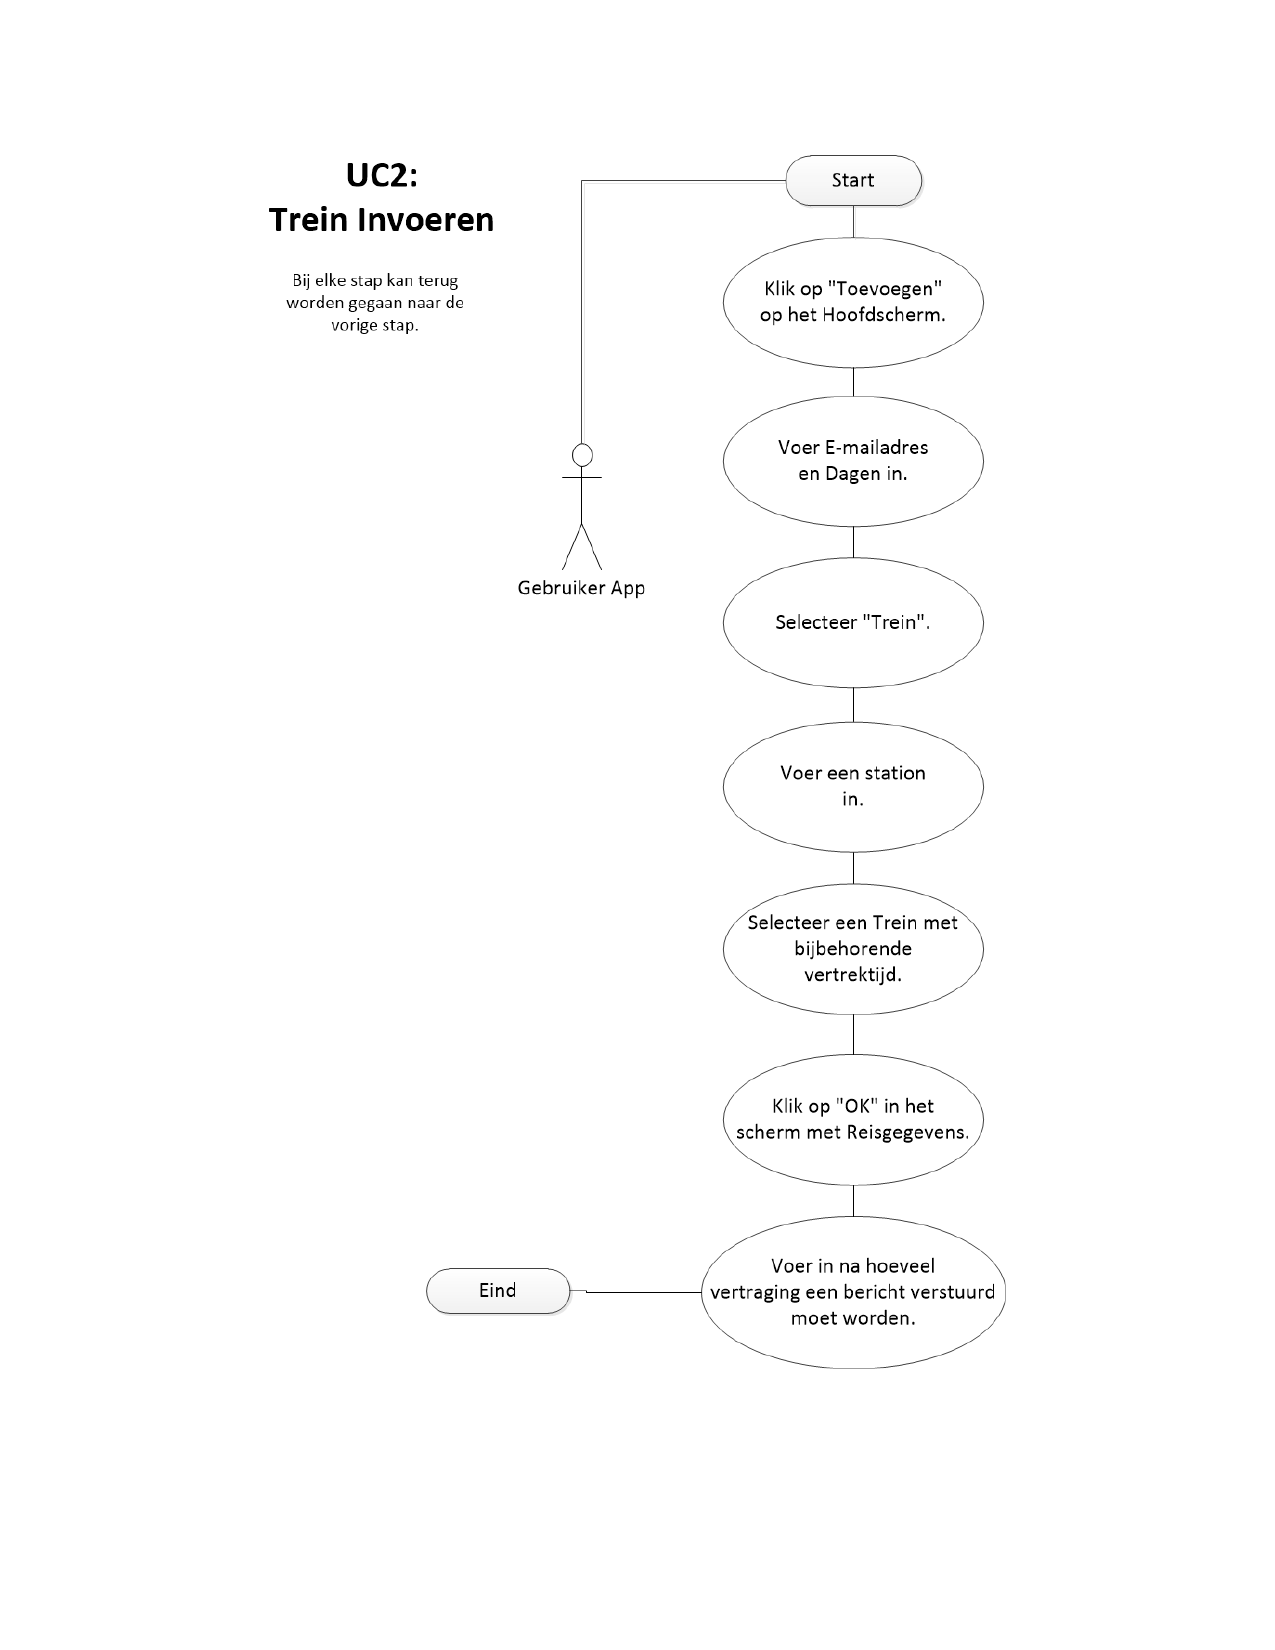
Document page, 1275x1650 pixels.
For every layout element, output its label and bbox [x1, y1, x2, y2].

picture [269, 147, 1006, 1369]
